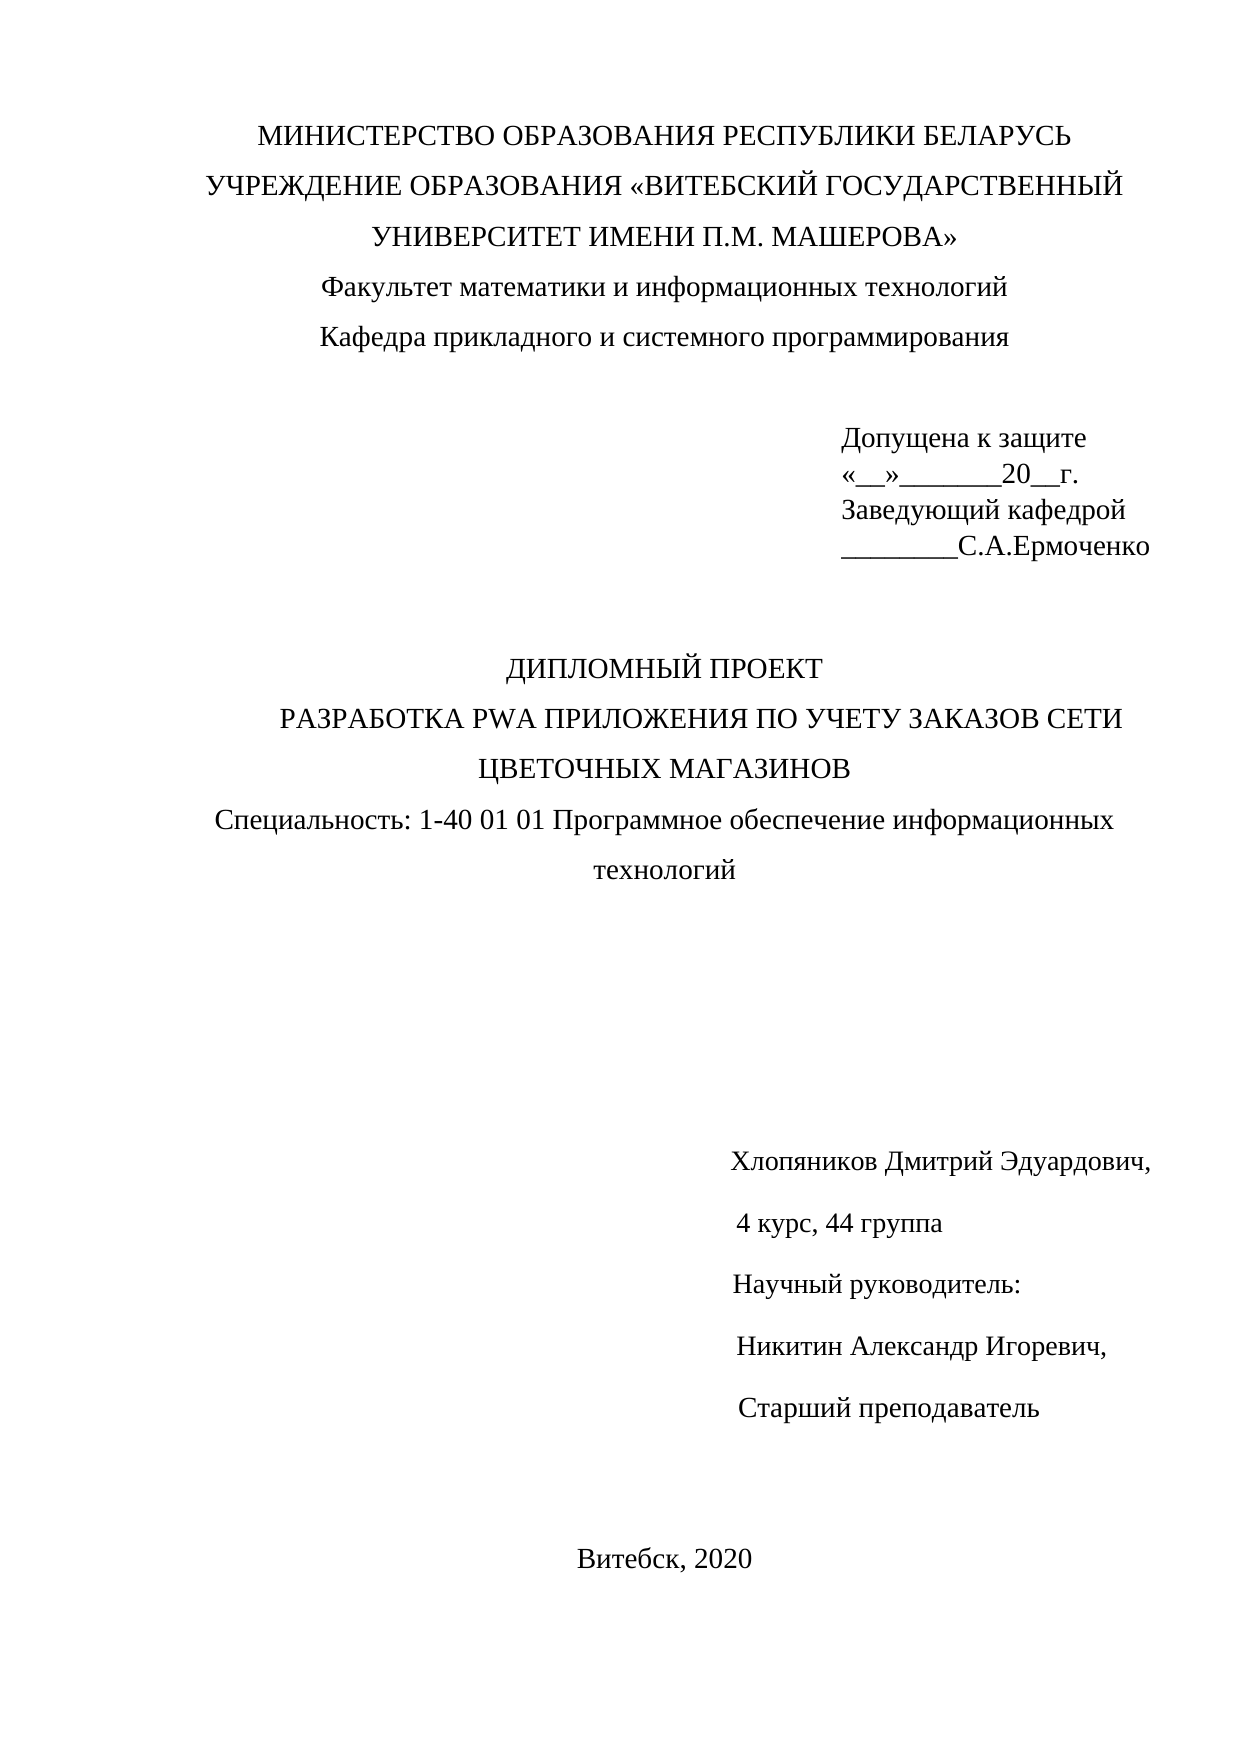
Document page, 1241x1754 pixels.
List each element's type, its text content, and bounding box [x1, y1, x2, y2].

text Витебск, 2020 [177, 1541, 1152, 1575]
text ________С.А.Ермоченко [841, 528, 1152, 562]
text Допущена к защите [841, 420, 1152, 453]
text Факультет математики и информационных технологий [177, 269, 1152, 303]
text Научный руководитель: [546, 1267, 1152, 1300]
text Кафедра прикладного и системного программирования [177, 319, 1152, 353]
text Заведующий кафедрой [841, 492, 1152, 526]
text Хлопяников Дмитрий Эдуардович, [177, 1144, 1152, 1177]
text РАЗРАБОТКА PWA ПРИЛОЖЕНИЯ ПО УЧЕТУ ЗАКАЗОВ СЕТИ ЦВЕТОЧНЫХ МАГАЗИНОВ [177, 701, 1152, 785]
text ДИПЛОМНЫЙ ПРОЕКТ [177, 651, 1152, 684]
text 4 курс, 44 группа [694, 1206, 1152, 1238]
text МИНИСТЕРСТВО ОБРАЗОВАНИЯ РЕСПУБЛИКИ БЕЛАРУСЬ [177, 118, 1152, 152]
text «__»_______20__г. [841, 456, 1152, 490]
text Специальность: 1-40 01 01 Программное обеспечение информационных технологий [177, 802, 1152, 886]
text Старший преподаватель [694, 1391, 1152, 1424]
text Никитин Александр Игоревич, [620, 1329, 1152, 1361]
text УЧРЕЖДЕНИЕ ОБРАЗОВАНИЯ «ВИТЕБСКИЙ ГОСУДАРСТВЕННЫЙ УНИВЕРСИТЕТ ИМЕНИ П.М. МАШЕРОВА» [177, 168, 1152, 252]
